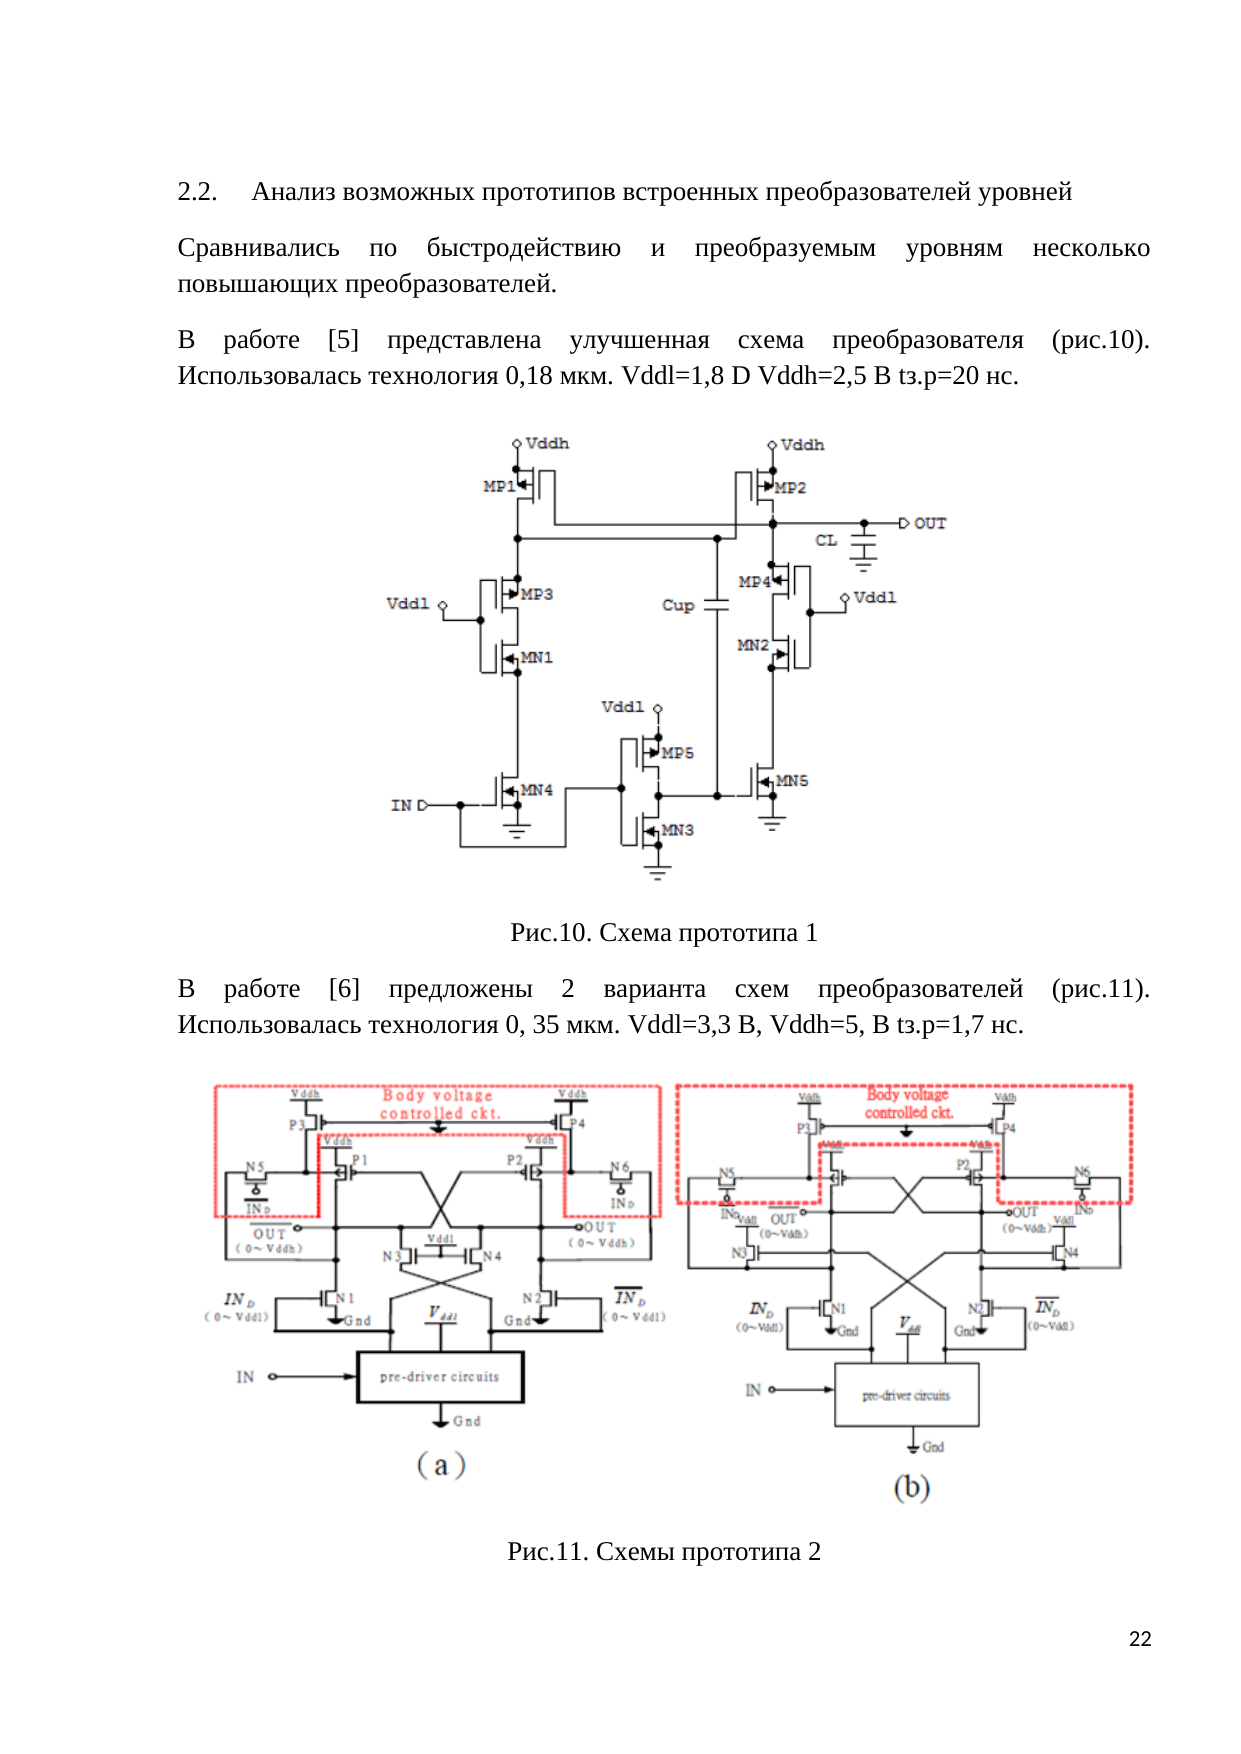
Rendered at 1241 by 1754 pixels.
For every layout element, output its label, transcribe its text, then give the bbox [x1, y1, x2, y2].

subtitle 2.2. Анализ возможных прототипов встроенных преобразователей уровней [177, 175, 1152, 206]
picture [177, 1064, 1152, 1510]
text Сравнивались по быстродействию и преобразуемым уровням несколько повышающих преобразователей. [177, 231, 1152, 298]
text В работе [6] предложены 2 варианта схем преобразователей (рис.11). Использовалась технология 0, 35 мкм. Vddl=3,3 В, Vddh=5, В tз.р=1,7 нс. [177, 972, 1152, 1039]
text Рис.11. Схемы прототипа 2 [177, 1535, 1152, 1566]
text В работе [5] представлена улучшенная схема преобразователя (рис.10). Использовалась технология 0,18 мкм. Vddl=1,8 D Vddh=2,5 В tз.р=20 нс. [177, 323, 1152, 390]
text Рис.10. Схема прототипа 1 [177, 916, 1152, 947]
